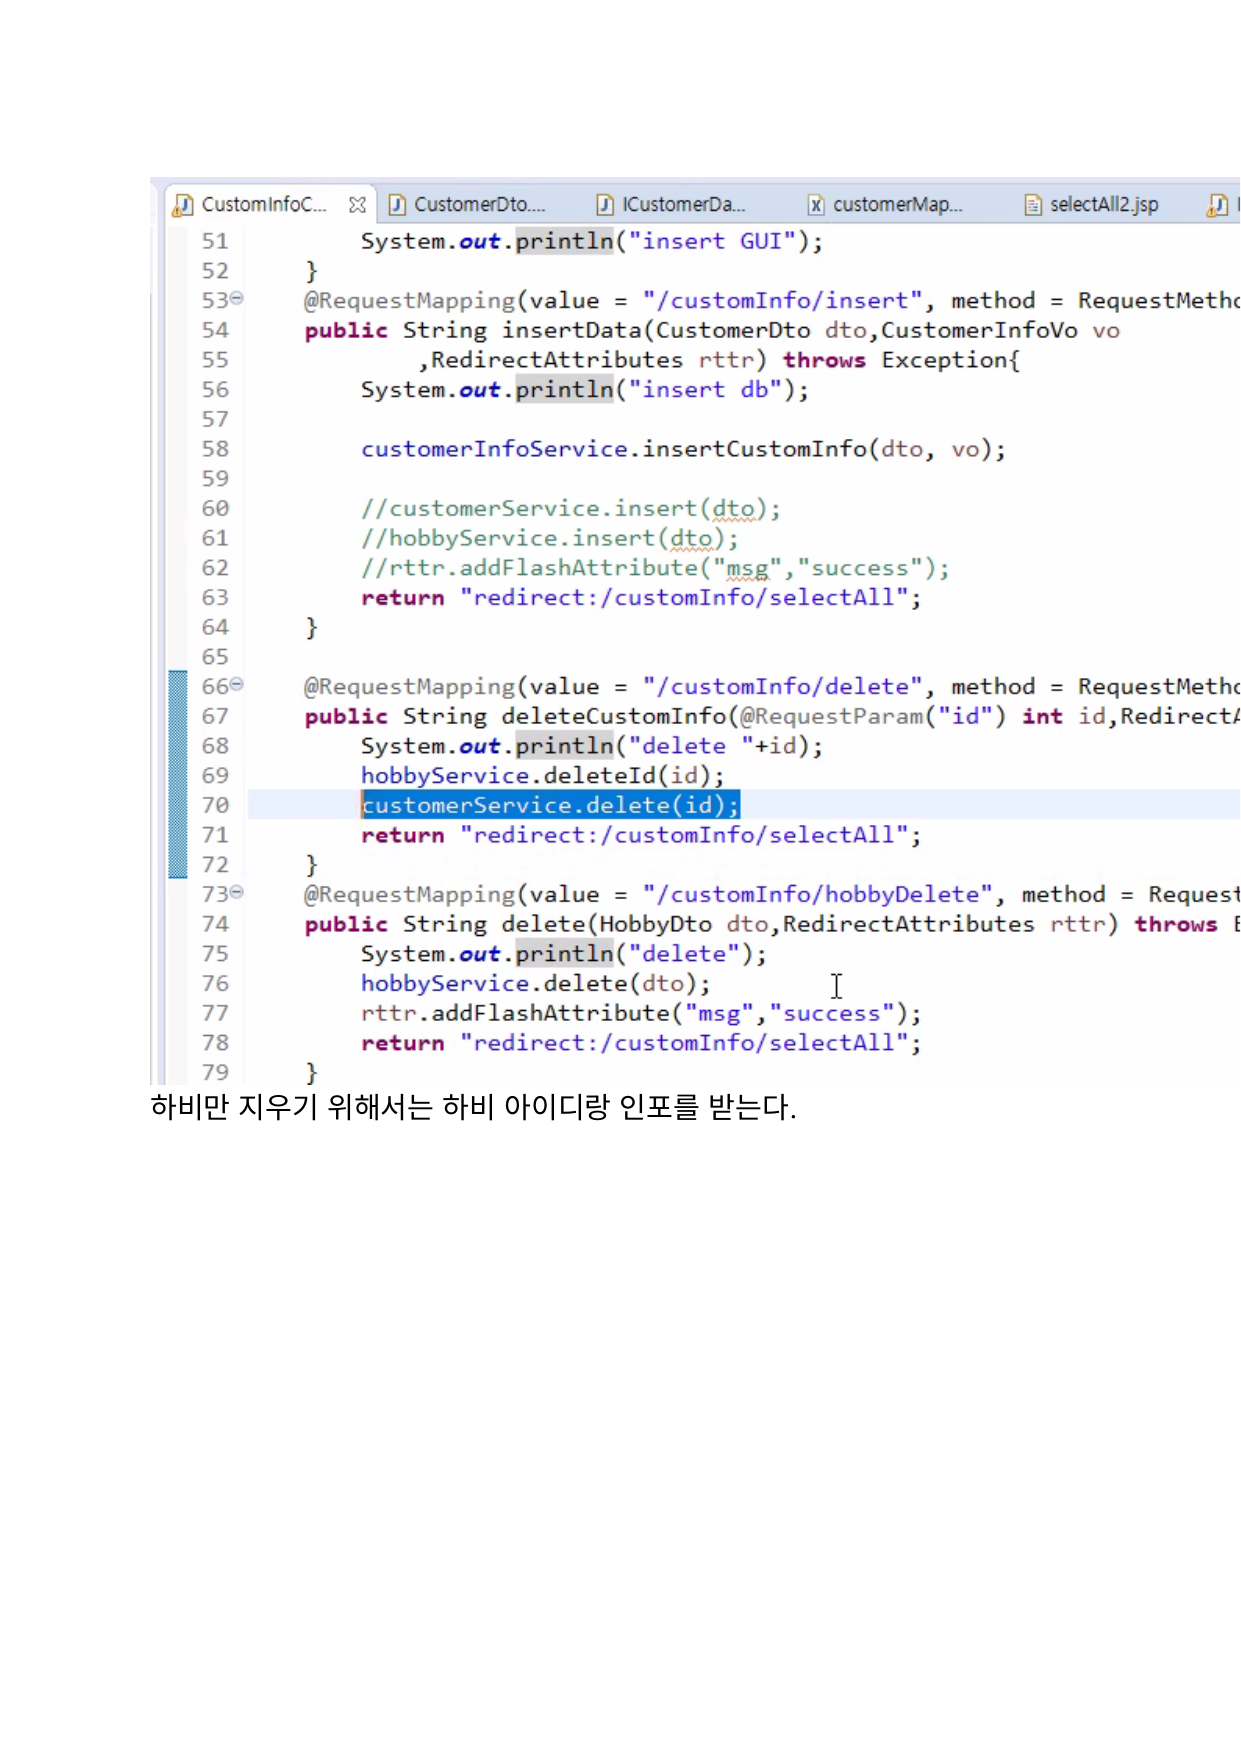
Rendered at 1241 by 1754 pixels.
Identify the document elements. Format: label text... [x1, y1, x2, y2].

picture [150, 177, 1241, 1085]
text 하비만 지우기 위해서는 하비 아이디랑 인포를 받는다. [150, 1085, 1090, 1127]
